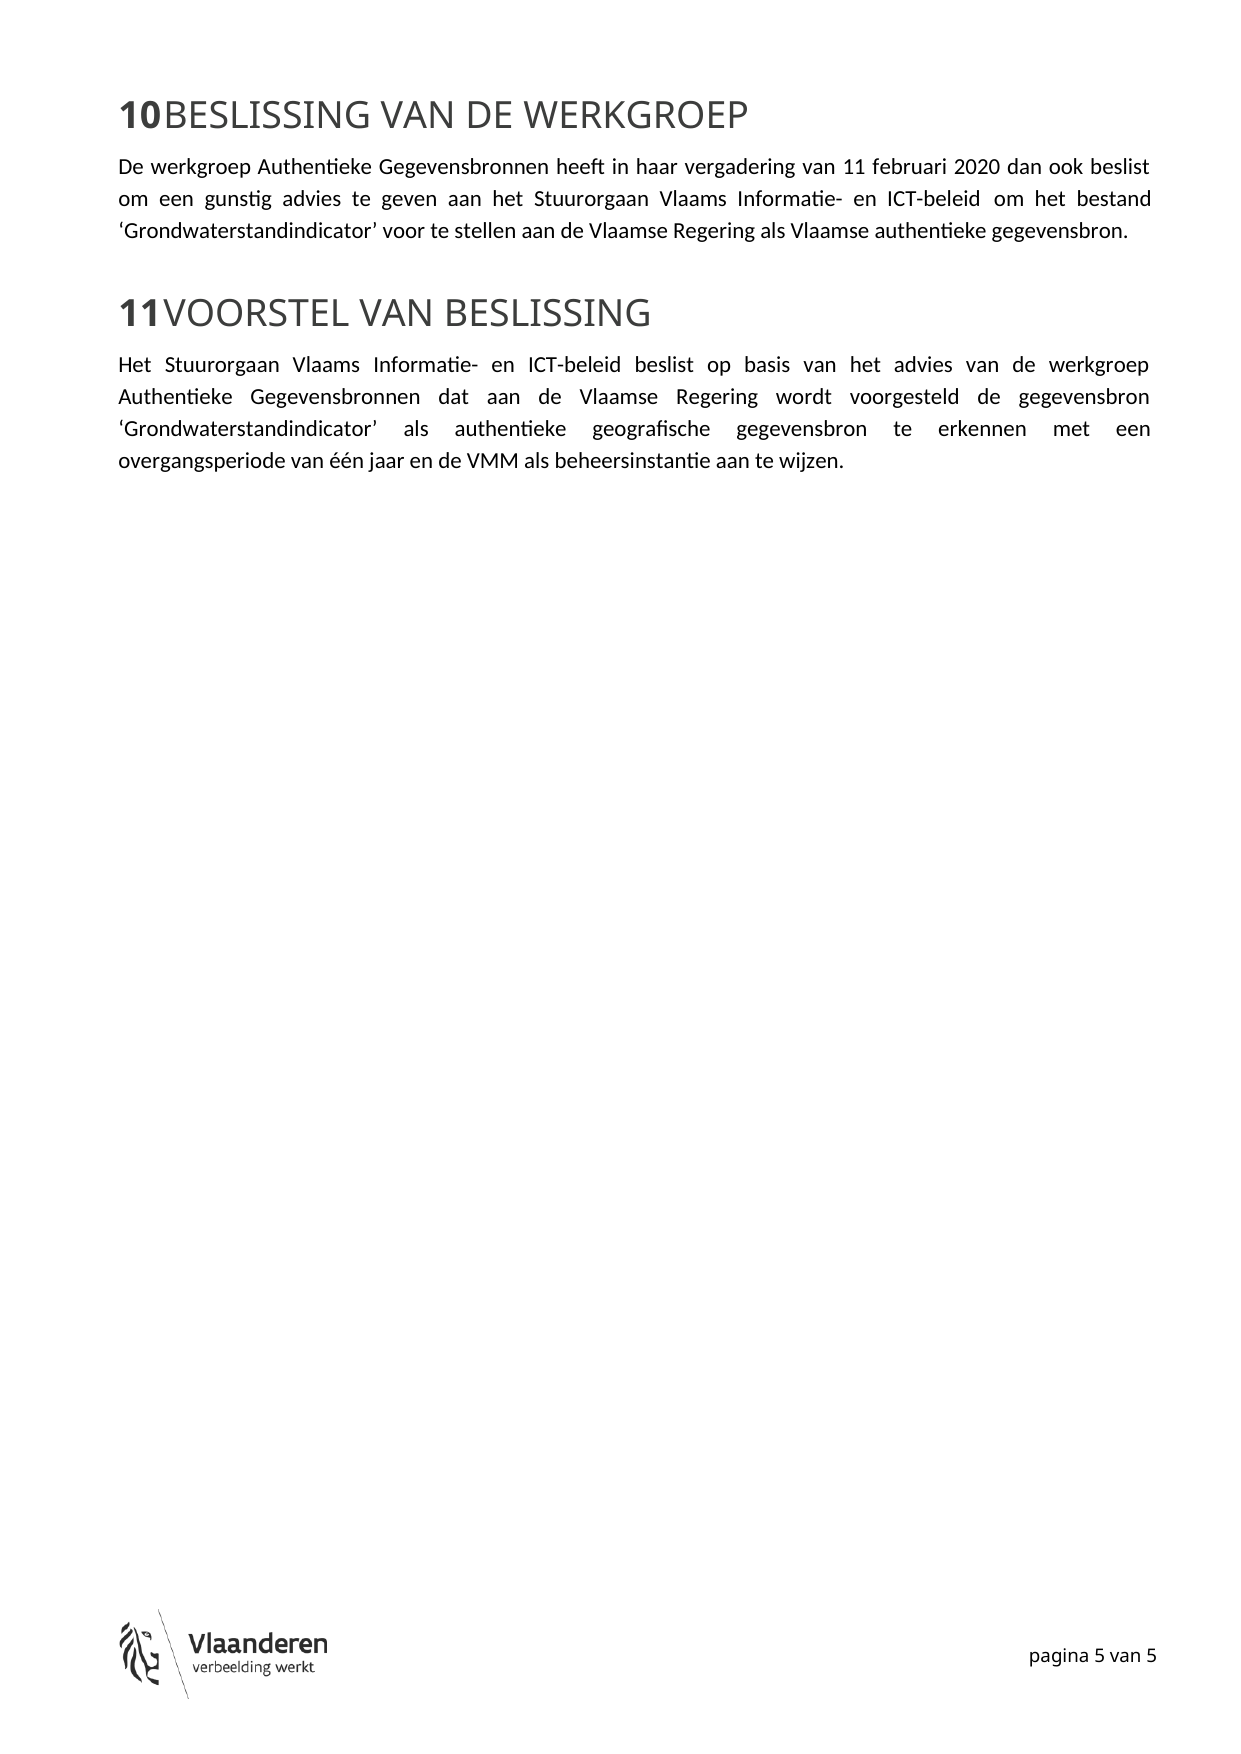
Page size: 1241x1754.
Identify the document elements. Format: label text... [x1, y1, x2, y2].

subtitle beslissing van de werkgroep [118, 89, 1152, 140]
picture [119, 1609, 327, 1699]
subtitle Voorstel van beslissing [118, 286, 1152, 337]
text Het Stuurorgaan Vlaams Informatie- en ICT-beleid beslist op basis van het advies van de werkgroep Authentieke Gegevensbronnen dat aan de Vlaamse Regering wordt voorgesteld de gegevensbron ‘Grondwaterstandindicator’ als authentieke geografische gegevensbron te erkennen met een overgangsperiode van één jaar en de VMM als beheersinstantie aan te wijzen. [118, 350, 1152, 474]
text De werkgroep Authentieke Gegevensbronnen heeft in haar vergadering van 11 februari 2020 dan ook beslist om een gunstig advies te geven aan het Stuurorgaan Vlaams Informatie- en ICT-beleid om het bestand ‘Grondwaterstandindicator’ voor te stellen aan de Vlaamse Regering als Vlaamse authentieke gegevensbron. [118, 152, 1152, 244]
